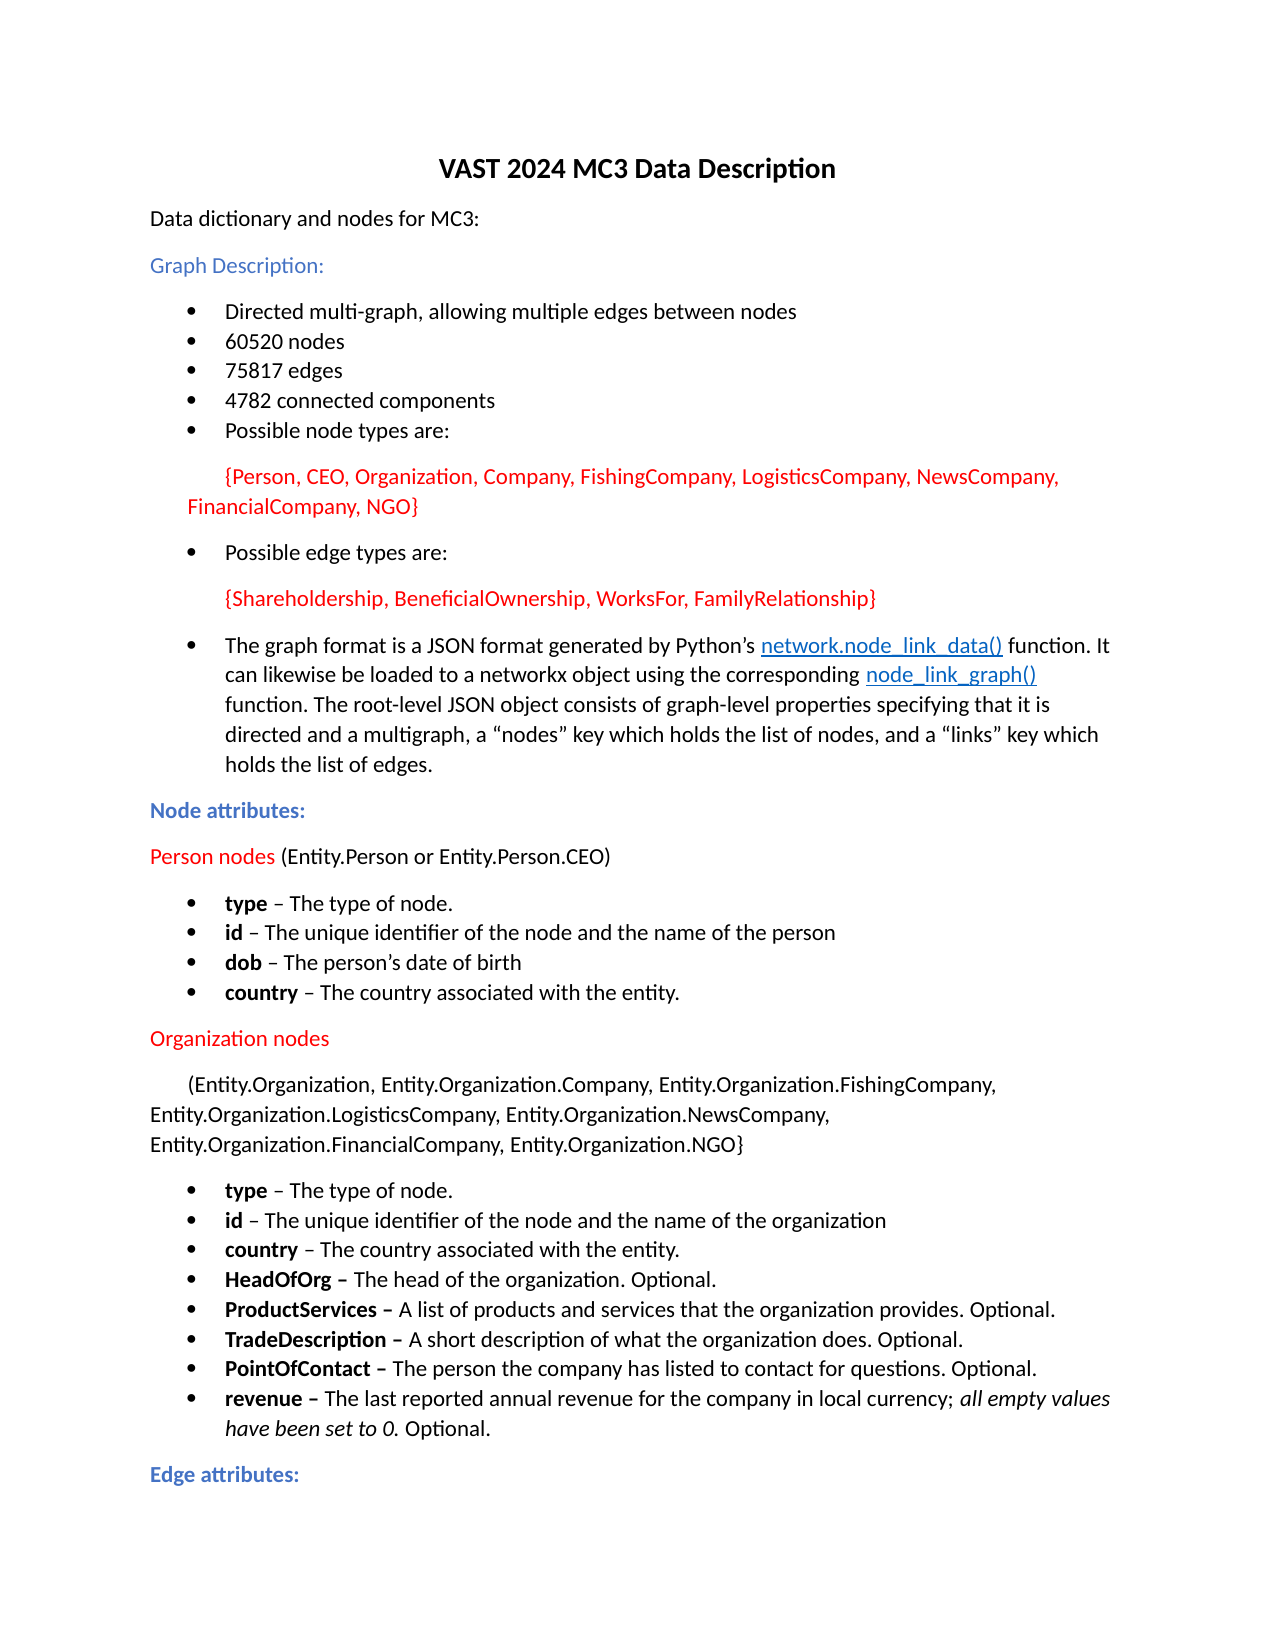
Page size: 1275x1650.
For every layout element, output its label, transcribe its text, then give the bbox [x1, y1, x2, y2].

list Possible node types are: [187, 416, 1125, 444]
text Person nodes (Entity.Person or Entity.Person.CEO) [150, 842, 1125, 870]
list type – The type of node. [187, 889, 1125, 917]
list id – The unique identifier of the node and the name of the organization [187, 1206, 1125, 1234]
list ProductServices – A list of products and services that the organization provides. Optional. [187, 1295, 1125, 1323]
text VAST 2024 MC3 Data Description [150, 150, 1125, 186]
list HeadOfOrg – The head of the organization. Optional. [187, 1265, 1125, 1293]
text Node attributes: [150, 796, 1125, 824]
list 75817 edges [187, 356, 1125, 384]
list type – The type of node. [187, 1176, 1125, 1204]
text Graph Description: [150, 251, 1125, 279]
text Data dictionary and nodes for MC3: [150, 204, 1125, 232]
list country – The country associated with the entity. [187, 978, 1125, 1006]
list PointOfContact – The person the company has listed to contact for questions. Optional. [187, 1354, 1125, 1382]
list The graph format is a JSON format generated by Python’s network.node_link_data() function. It can likewise be loaded to a networkx object using the corresponding node_link_graph() function. The root-level JSON object consists of graph-level properties specifying that it is directed and a multigraph, a “nodes” key which holds the list of nodes, and a “links” key which holds the list of edges. [187, 631, 1125, 778]
text Organization nodes [150, 1024, 1125, 1052]
text (Entity.Organization, Entity.Organization.Company, Entity.Organization.FishingCompany, Entity.Organization.LogisticsCompany, Entity.Organization.NewsCompany, Entity.Organization.FinancialCompany, Entity.Organization.NGO} [150, 1071, 1125, 1158]
list Directed multi-graph, allowing multiple edges between nodes [187, 297, 1125, 325]
list revenue – The last reported annual revenue for the company in local currency; all empty values have been set to 0. Optional. [187, 1384, 1125, 1442]
list 4782 connected components [187, 386, 1125, 414]
list country – The country associated with the entity. [187, 1236, 1125, 1264]
text Edge attributes: [150, 1460, 1125, 1488]
list TradeDescription – A short description of what the organization does. Optional. [187, 1325, 1125, 1353]
list Possible edge types are: [187, 538, 1125, 566]
text {Shareholdership, BeneficialOwnership, WorksFor, FamilyRelationship} [225, 584, 1125, 613]
list 60520 nodes [187, 327, 1125, 355]
text {Person, CEO, Organization, Company, FishingCompany, LogisticsCompany, NewsCompany, FinancialCompany, NGO} [187, 462, 1125, 520]
list dob – The person’s date of birth [187, 948, 1125, 976]
list id – The unique identifier of the node and the name of the person [187, 918, 1125, 946]
